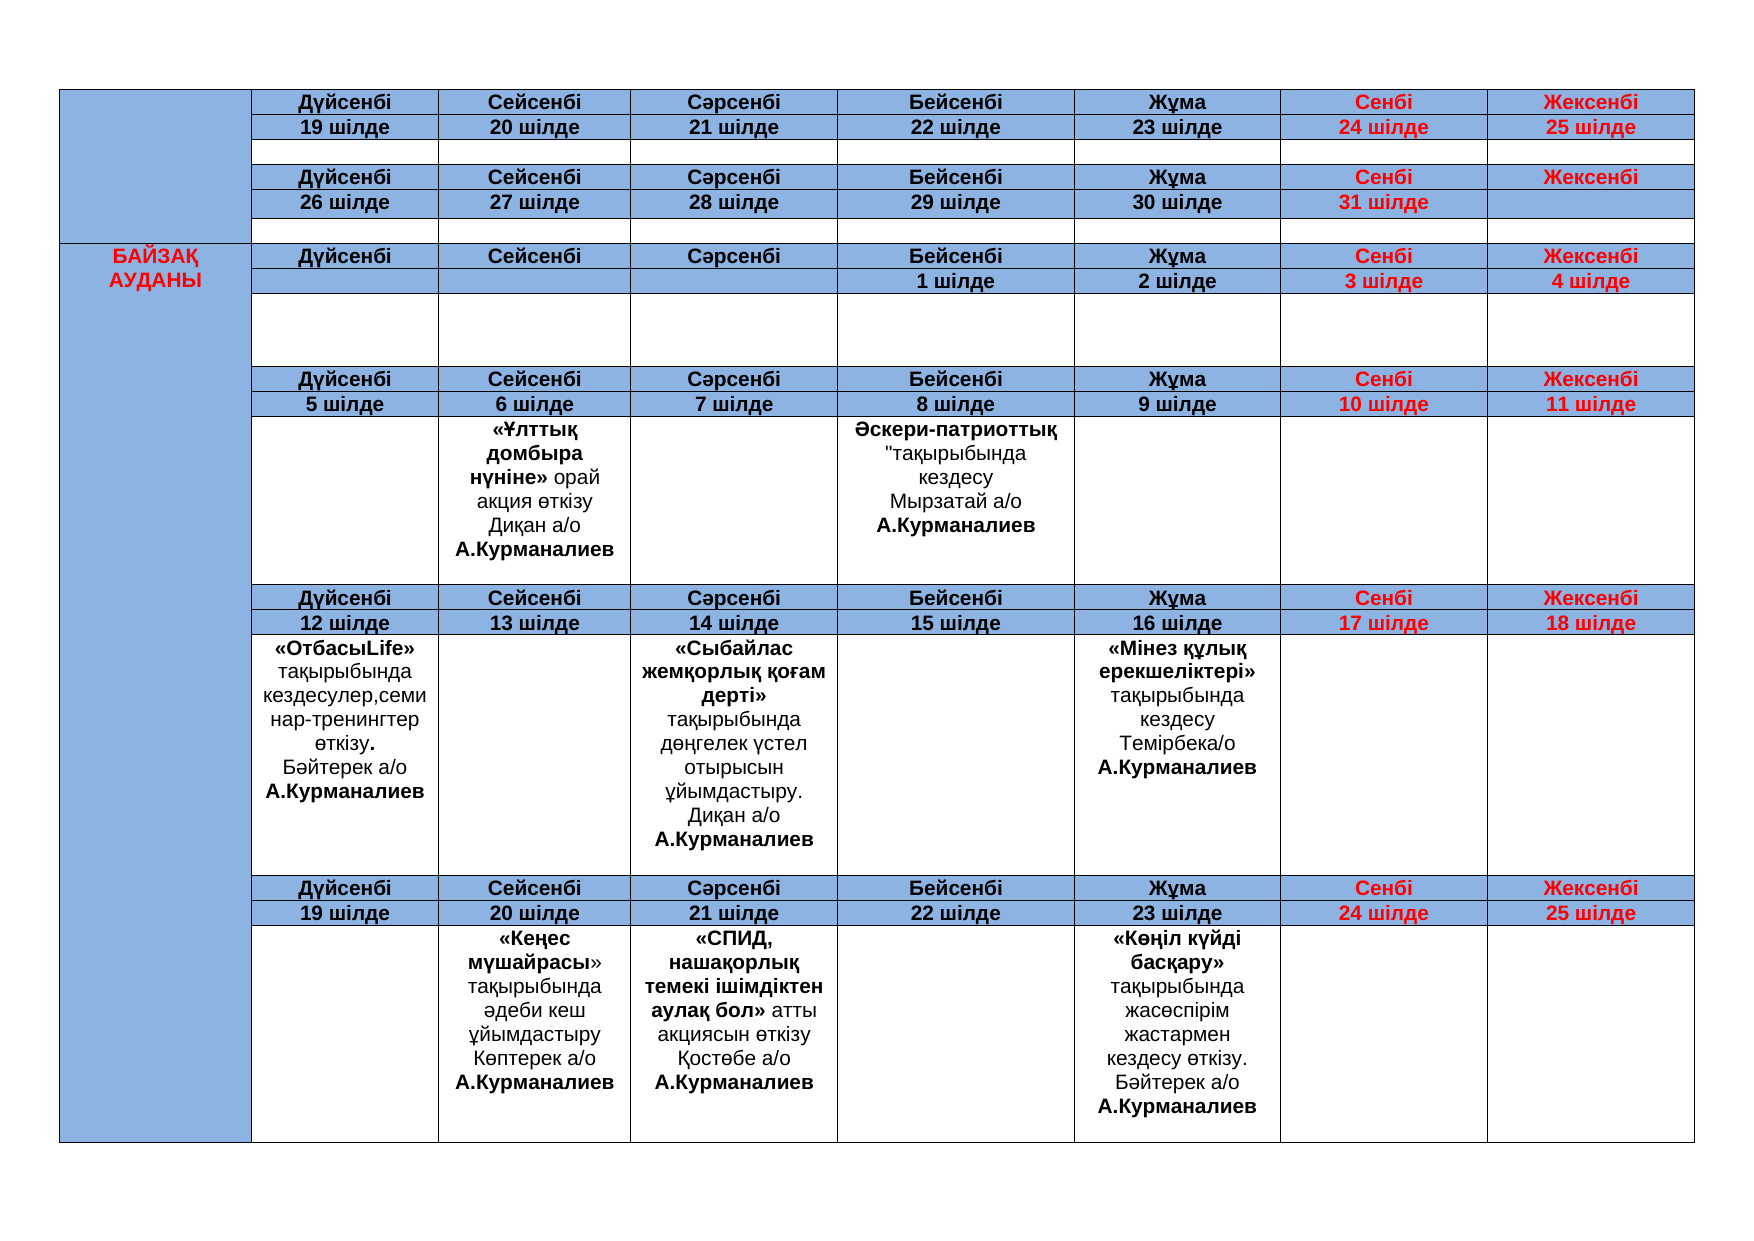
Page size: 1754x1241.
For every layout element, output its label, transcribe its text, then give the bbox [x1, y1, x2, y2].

table_cell Бейсенбі [838, 876, 1074, 900]
table_cell 14 шілде [631, 610, 837, 634]
table_cell Жұма [1075, 585, 1280, 609]
table_cell Жұма [1075, 367, 1280, 391]
table_cell Сенбі [1281, 367, 1487, 391]
table_cell 21 шілде [631, 115, 837, 139]
table_cell 22 шілде [838, 901, 1074, 925]
table_cell [439, 140, 630, 164]
table_cell Әскери-патриоттық "тақырыбында кездесу Мырзатай а/о А.Курманалиев [838, 417, 1074, 584]
table_cell Сенбі [1281, 165, 1487, 189]
table_cell «Ұлттық домбыра нүніне» орай акция өткізу Диқан а/о А.Курманалиев [439, 417, 630, 584]
table_cell 16 шілде [1075, 610, 1280, 634]
table_cell Жексенбі [1488, 876, 1694, 900]
table_cell 13 шілде [439, 610, 630, 634]
table_cell [838, 140, 1074, 164]
table_cell Жұма [1075, 244, 1280, 268]
table_cell [1488, 294, 1694, 366]
table_cell 25 шілде [1488, 901, 1694, 925]
table_cell [1281, 635, 1487, 875]
table_cell [1075, 294, 1280, 366]
table_cell [1281, 417, 1487, 584]
table_cell Бейсенбі [838, 90, 1074, 114]
table_cell Сейсенбі [439, 585, 630, 609]
table_cell 28 шілде [631, 190, 837, 218]
table_cell Жұма [1075, 876, 1280, 900]
table_cell Сәрсенбі [631, 244, 837, 268]
table_cell 4 шілде [1488, 269, 1694, 293]
table_cell 17 шілде [1281, 610, 1487, 634]
table_cell Жексенбі [1488, 165, 1694, 189]
table_cell [439, 219, 630, 243]
table_cell 15 шілде [838, 610, 1074, 634]
table_cell [1488, 926, 1694, 1142]
table_cell 8 шілде [838, 392, 1074, 416]
table_cell Сейсенбі [439, 876, 630, 900]
table_cell 21 шілде [631, 901, 837, 925]
table_cell [1075, 140, 1280, 164]
table_cell 26 шілде [252, 190, 438, 218]
table_cell Жексенбі [1488, 367, 1694, 391]
table_cell [252, 926, 438, 1142]
table_cell [1488, 140, 1694, 164]
table_cell «Кеңес мүшайрасы» тақырыбында әдеби кеш ұйымдастыру Көптерек а/о А.Курманалиев [439, 926, 630, 1142]
table_cell Сейсенбі [439, 165, 630, 189]
table_cell [1488, 635, 1694, 875]
table_cell [631, 294, 837, 366]
table_cell [252, 219, 438, 243]
table_cell [631, 219, 837, 243]
table_cell Бейсенбі [838, 165, 1074, 189]
table_cell [1281, 219, 1487, 243]
table_cell [1281, 294, 1487, 366]
table_cell Сәрсенбі [631, 367, 837, 391]
table_cell Жексенбі [1488, 585, 1694, 609]
table_cell 1 шілде [838, 269, 1074, 293]
table_cell 24 шілде [1281, 901, 1487, 925]
table_cell «Мінез құлық ерекшеліктері» тақырыбында кездесу Темірбека/о А.Курманалиев [1075, 635, 1280, 875]
table_cell Бейсенбі [838, 367, 1074, 391]
table_cell 2 шілде [1075, 269, 1280, 293]
table_cell Сәрсенбі [631, 90, 837, 114]
table_cell Дүйсенбі [252, 367, 438, 391]
table_cell 24 шілде [1281, 115, 1487, 139]
table_cell Сенбі [1281, 585, 1487, 609]
table_cell [838, 294, 1074, 366]
table_cell Сәрсенбі [631, 165, 837, 189]
table_cell [1075, 417, 1280, 584]
table_cell 31 шілде [1281, 190, 1487, 218]
table_cell 25 шілде [1488, 115, 1694, 139]
table_cell Дүйсенбі [252, 90, 438, 114]
table_cell 12 шілде [252, 610, 438, 634]
table_cell «ОтбасыLife» тақырыбында кездесулер,семинар-тренингтер өткізу. Бәйтерек а/о А.Курманалиев [252, 635, 438, 875]
table_cell 27 шілде [439, 190, 630, 218]
table_cell 20 шілде [439, 901, 630, 925]
table_cell Сейсенбі [439, 90, 630, 114]
table_cell [439, 269, 630, 293]
table_cell Дүйсенбі [252, 165, 438, 189]
table_cell [1281, 140, 1487, 164]
table_cell Сенбі [1281, 90, 1487, 114]
table_cell [252, 294, 438, 366]
table_cell [439, 294, 630, 366]
table_cell [631, 269, 837, 293]
table_cell 5 шілде [252, 392, 438, 416]
table_cell [631, 417, 837, 584]
table_cell [439, 635, 630, 875]
table_cell «СПИД, нашақорлық темекі ішімдіктен аулақ бол» атты акциясын өткізу Қостөбе а/о А.Курманалиев [631, 926, 837, 1142]
table_cell [838, 926, 1074, 1142]
table_cell Дүйсенбі [252, 585, 438, 609]
table_cell [252, 269, 438, 293]
table_cell 23 шілде [1075, 115, 1280, 139]
table_cell 19 шілде [252, 901, 438, 925]
table_cell «Көңіл күйді басқару» тақырыбында жасөспірім жастармен кездесу өткізу. Бәйтерек а/о А.Курманалиев [1075, 926, 1280, 1142]
table_cell Сенбі [1281, 244, 1487, 268]
table_cell 9 шілде [1075, 392, 1280, 416]
table_cell [1488, 219, 1694, 243]
table_cell Жұма [1075, 165, 1280, 189]
table_cell Бейсенбі [838, 585, 1074, 609]
table_cell 19 шілде [252, 115, 438, 139]
table_cell Сейсенбі [439, 244, 630, 268]
table_cell Дүйсенбі [252, 244, 438, 268]
table_cell [838, 635, 1074, 875]
table_cell Сәрсенбі [631, 585, 837, 609]
table_cell Дүйсенбі [252, 876, 438, 900]
table_cell Жексенбі [1488, 244, 1694, 268]
table_cell 22 шілде [838, 115, 1074, 139]
table_cell 6 шілде [439, 392, 630, 416]
table_cell Бейсенбі [838, 244, 1074, 268]
table_cell [838, 219, 1074, 243]
table_cell 23 шілде [1075, 901, 1280, 925]
table_cell «Сыбайлас жемқорлық қоғам дерті» тақырыбында дөңгелек үстел отырысын ұйымдастыру. Диқан а/о А.Курманалиев [631, 635, 837, 875]
table_cell Жексенбі [1488, 90, 1694, 114]
table_cell Сәрсенбі [631, 876, 837, 900]
table_cell [631, 140, 837, 164]
table_cell 30 шілде [1075, 190, 1280, 218]
table_cell 18 шілде [1488, 610, 1694, 634]
table_cell 7 шілде [631, 392, 837, 416]
table_cell 20 шілде [439, 115, 630, 139]
table_cell 10 шілде [1281, 392, 1487, 416]
table_cell [1281, 926, 1487, 1142]
table_cell Сейсенбі [439, 367, 630, 391]
table_cell [252, 417, 438, 584]
table_cell БАЙЗАҚ АУДАНЫ [60, 244, 251, 1142]
table_cell [1488, 190, 1694, 218]
table_cell Сенбі [1281, 876, 1487, 900]
table_cell 29 шілде [838, 190, 1074, 218]
table_cell Жұма [1075, 90, 1280, 114]
table_cell [1488, 417, 1694, 584]
table_cell [252, 140, 438, 164]
table_cell [1075, 219, 1280, 243]
table_cell 11 шілде [1488, 392, 1694, 416]
table_cell 3 шілде [1281, 269, 1487, 293]
